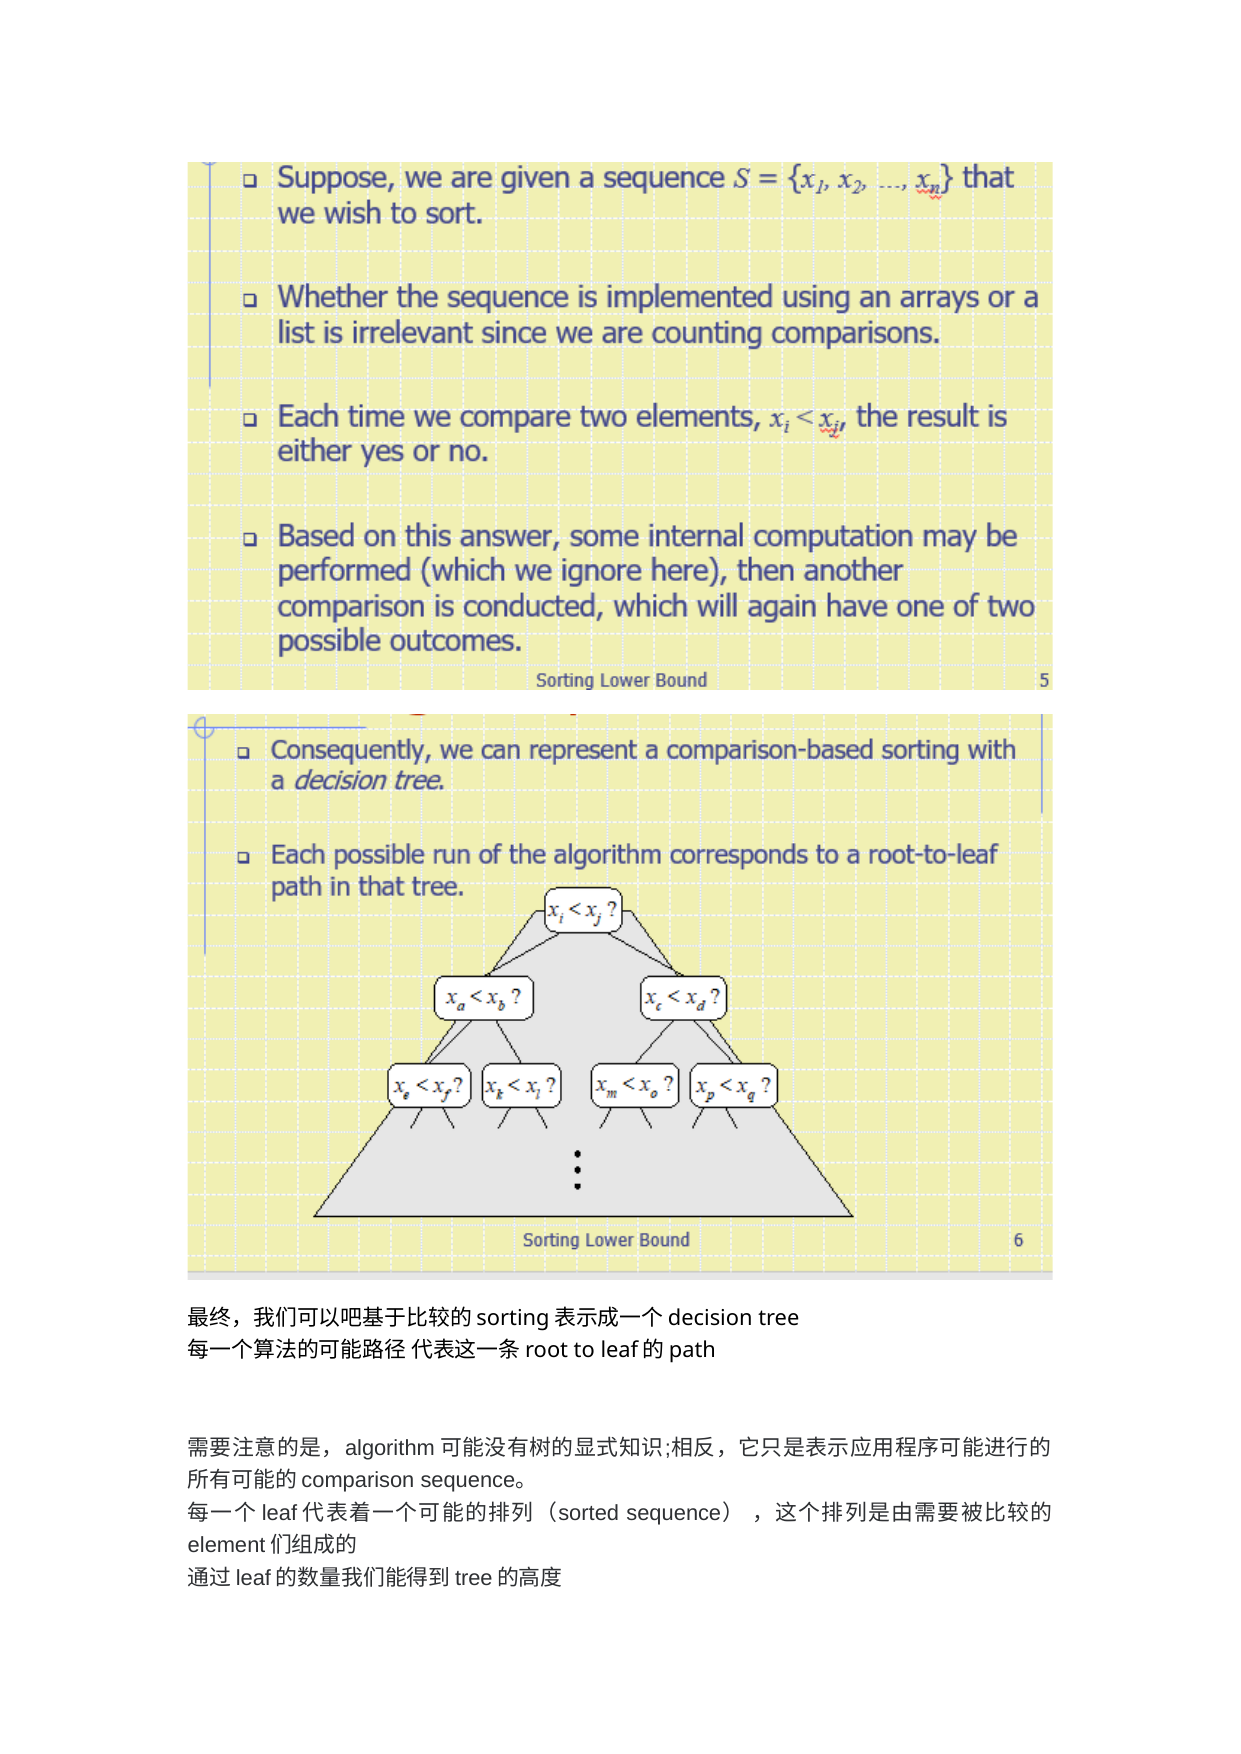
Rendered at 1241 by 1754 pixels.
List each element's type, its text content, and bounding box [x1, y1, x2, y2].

text 每一个算法的可能路径 代表这一条root to leaf的path [187, 1332, 1053, 1364]
text 通过leaf的数量我们能得到tree的高度 [187, 1559, 1053, 1592]
text 需要注意的是，algorithm可能没有树的显式知识;相反，它只是表示应用程序可能进行的所有可能的comparison sequence。 [187, 1429, 1053, 1494]
picture [187, 162, 1053, 690]
picture [187, 714, 1053, 1280]
text 最终，我们可以吧基于比较的sorting表示成一个decision tree [187, 1299, 1053, 1332]
text 每一个leaf代表着一个可能的排列（sorted sequence） ，这个排列是由需要被比较的element们组成的 [187, 1494, 1053, 1559]
